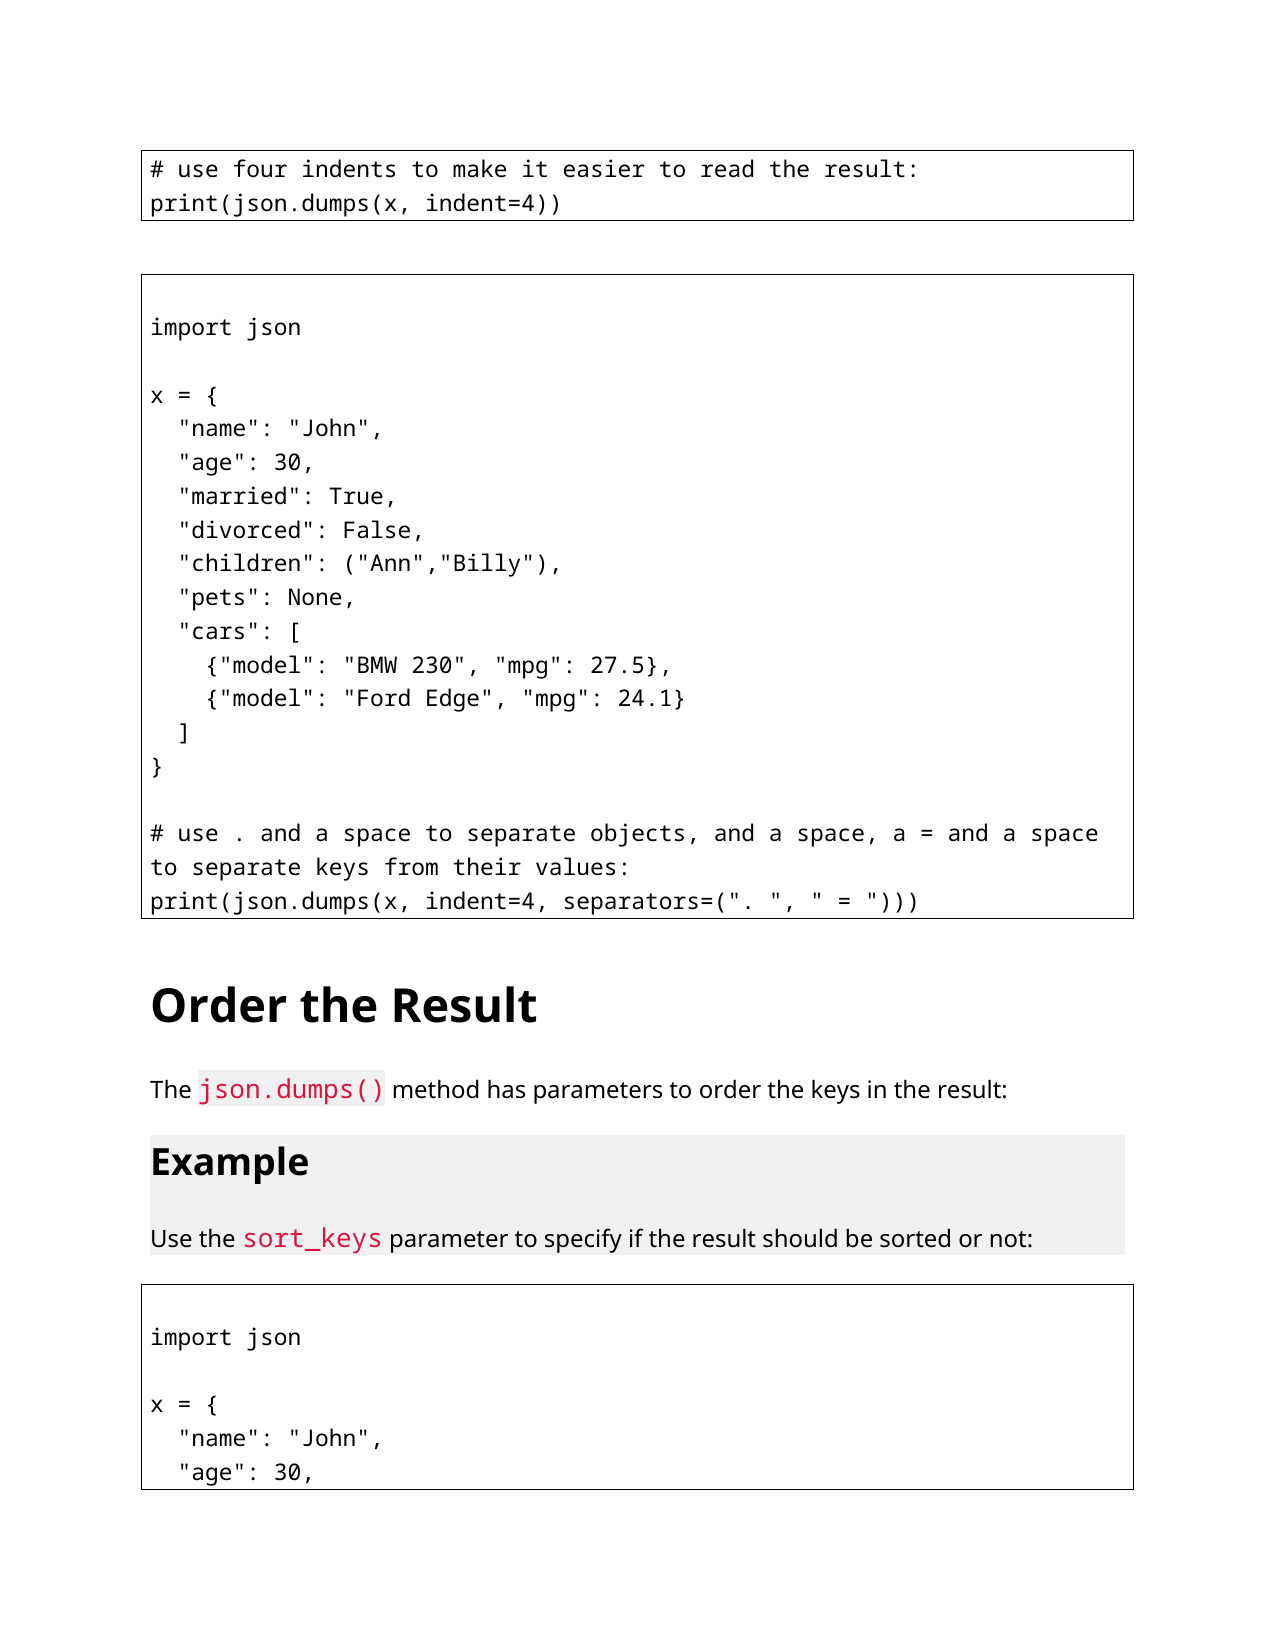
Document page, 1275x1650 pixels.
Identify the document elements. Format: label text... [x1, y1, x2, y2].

text x = { [142, 1385, 1133, 1419]
text Use the sort_keys parameter to specify if the result should be sorted or not: [383, 1219, 1125, 1255]
text "age": 30, [142, 1453, 1133, 1489]
text "pets": None, [142, 578, 1133, 612]
text # use four indents to make it easier to read the result: [142, 151, 1133, 184]
text print(json.dumps(x, indent=4, separators=(". ", " = "))) [142, 882, 1133, 918]
text The json.dumps() method has parameters to order the keys in the result: [385, 1070, 1125, 1106]
subtitle Order the Result [150, 972, 1125, 1036]
text print(json.dumps(x, indent=4)) [142, 184, 1133, 220]
text "married": True, [142, 477, 1133, 510]
text import json [142, 308, 1133, 342]
text "name": "John", [142, 409, 1133, 443]
text "divorced": False, [142, 510, 1133, 544]
text x = { [142, 375, 1133, 409]
text } [142, 747, 1133, 781]
text "name": "John", [142, 1419, 1133, 1453]
text {"model": "Ford Edge", "mpg": 24.1} [142, 679, 1133, 713]
text "children": ("Ann","Billy"), [142, 544, 1133, 578]
text import json [142, 1318, 1133, 1352]
text "age": 30, [142, 443, 1133, 477]
text ] [142, 713, 1133, 747]
text "cars": [ [142, 612, 1133, 645]
subtitle Example [150, 1135, 1125, 1186]
text # use . and a space to separate objects, and a space, a = and a space to separate keys from their values: [142, 814, 1133, 882]
text {"model": "BMW 230", "mpg": 27.5}, [142, 645, 1133, 679]
